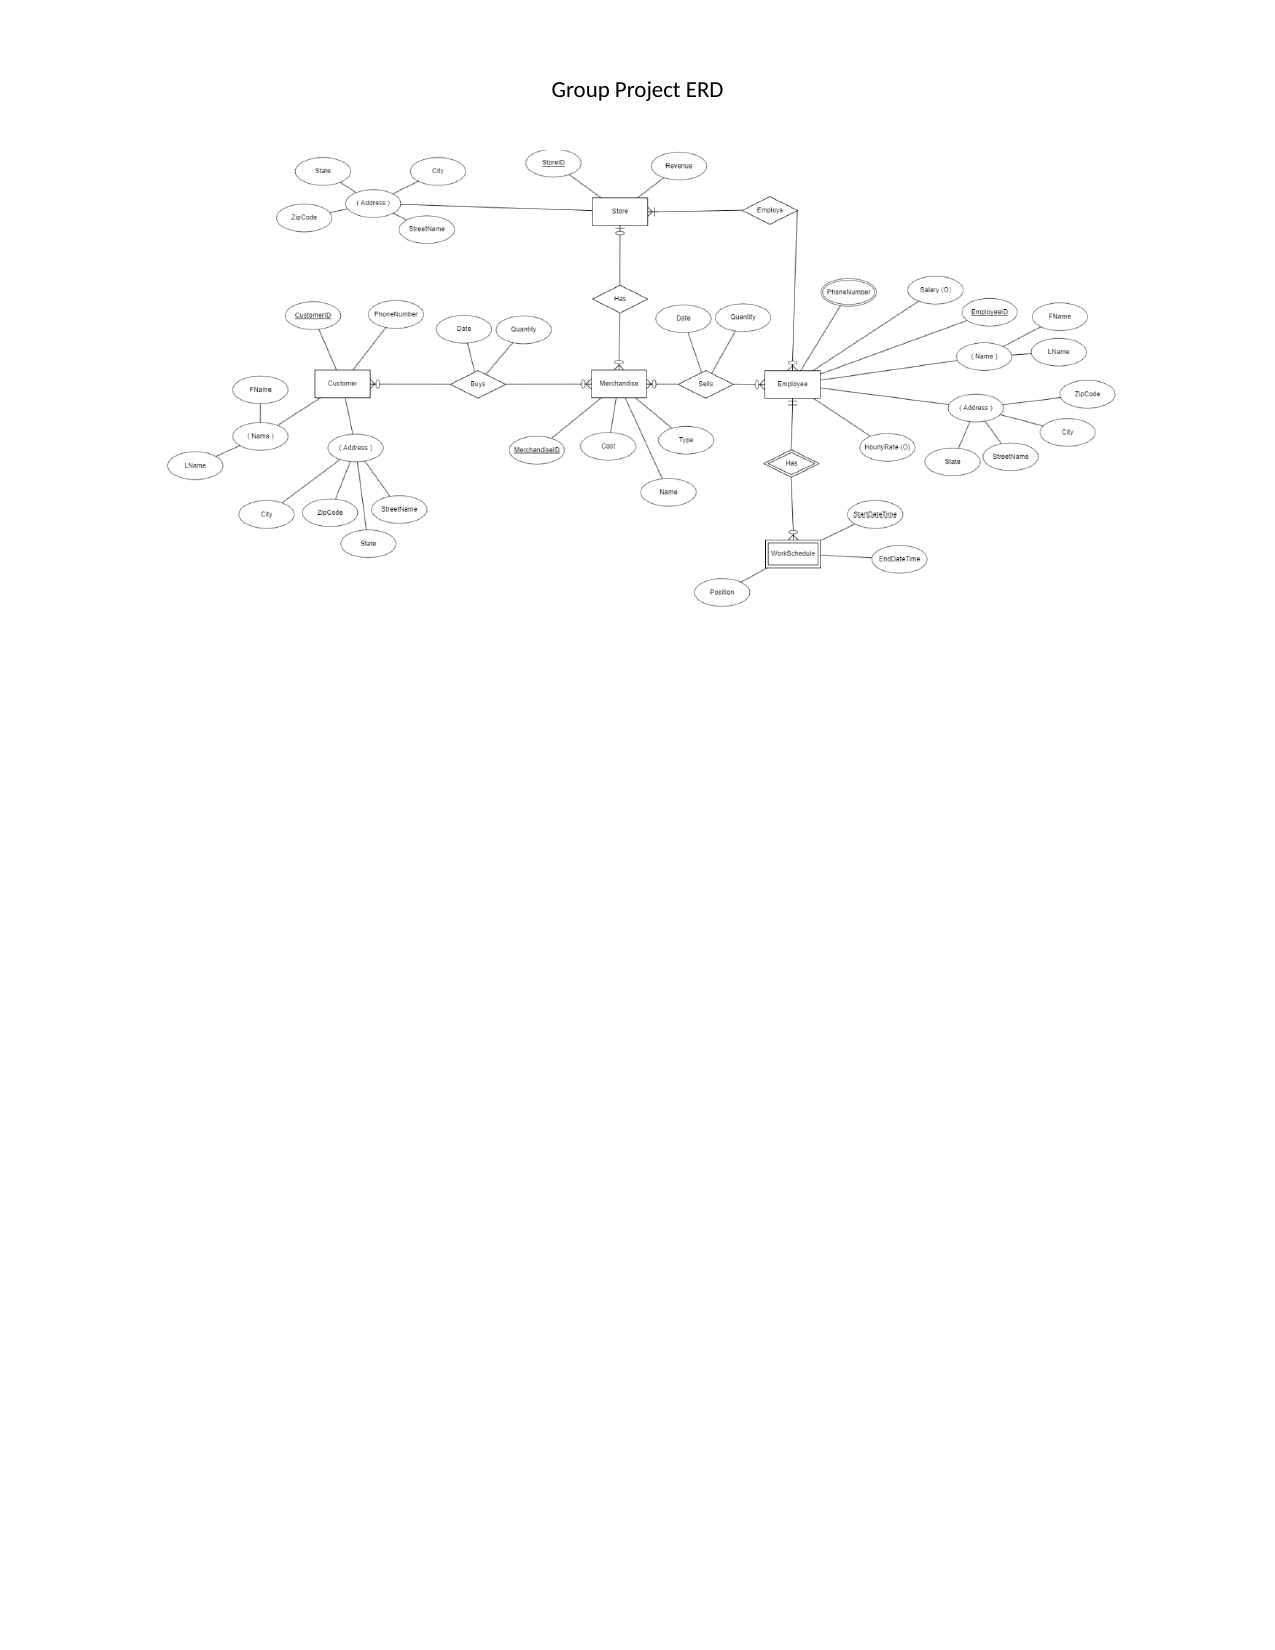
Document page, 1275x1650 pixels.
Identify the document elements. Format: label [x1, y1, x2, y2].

picture [150, 150, 1125, 648]
